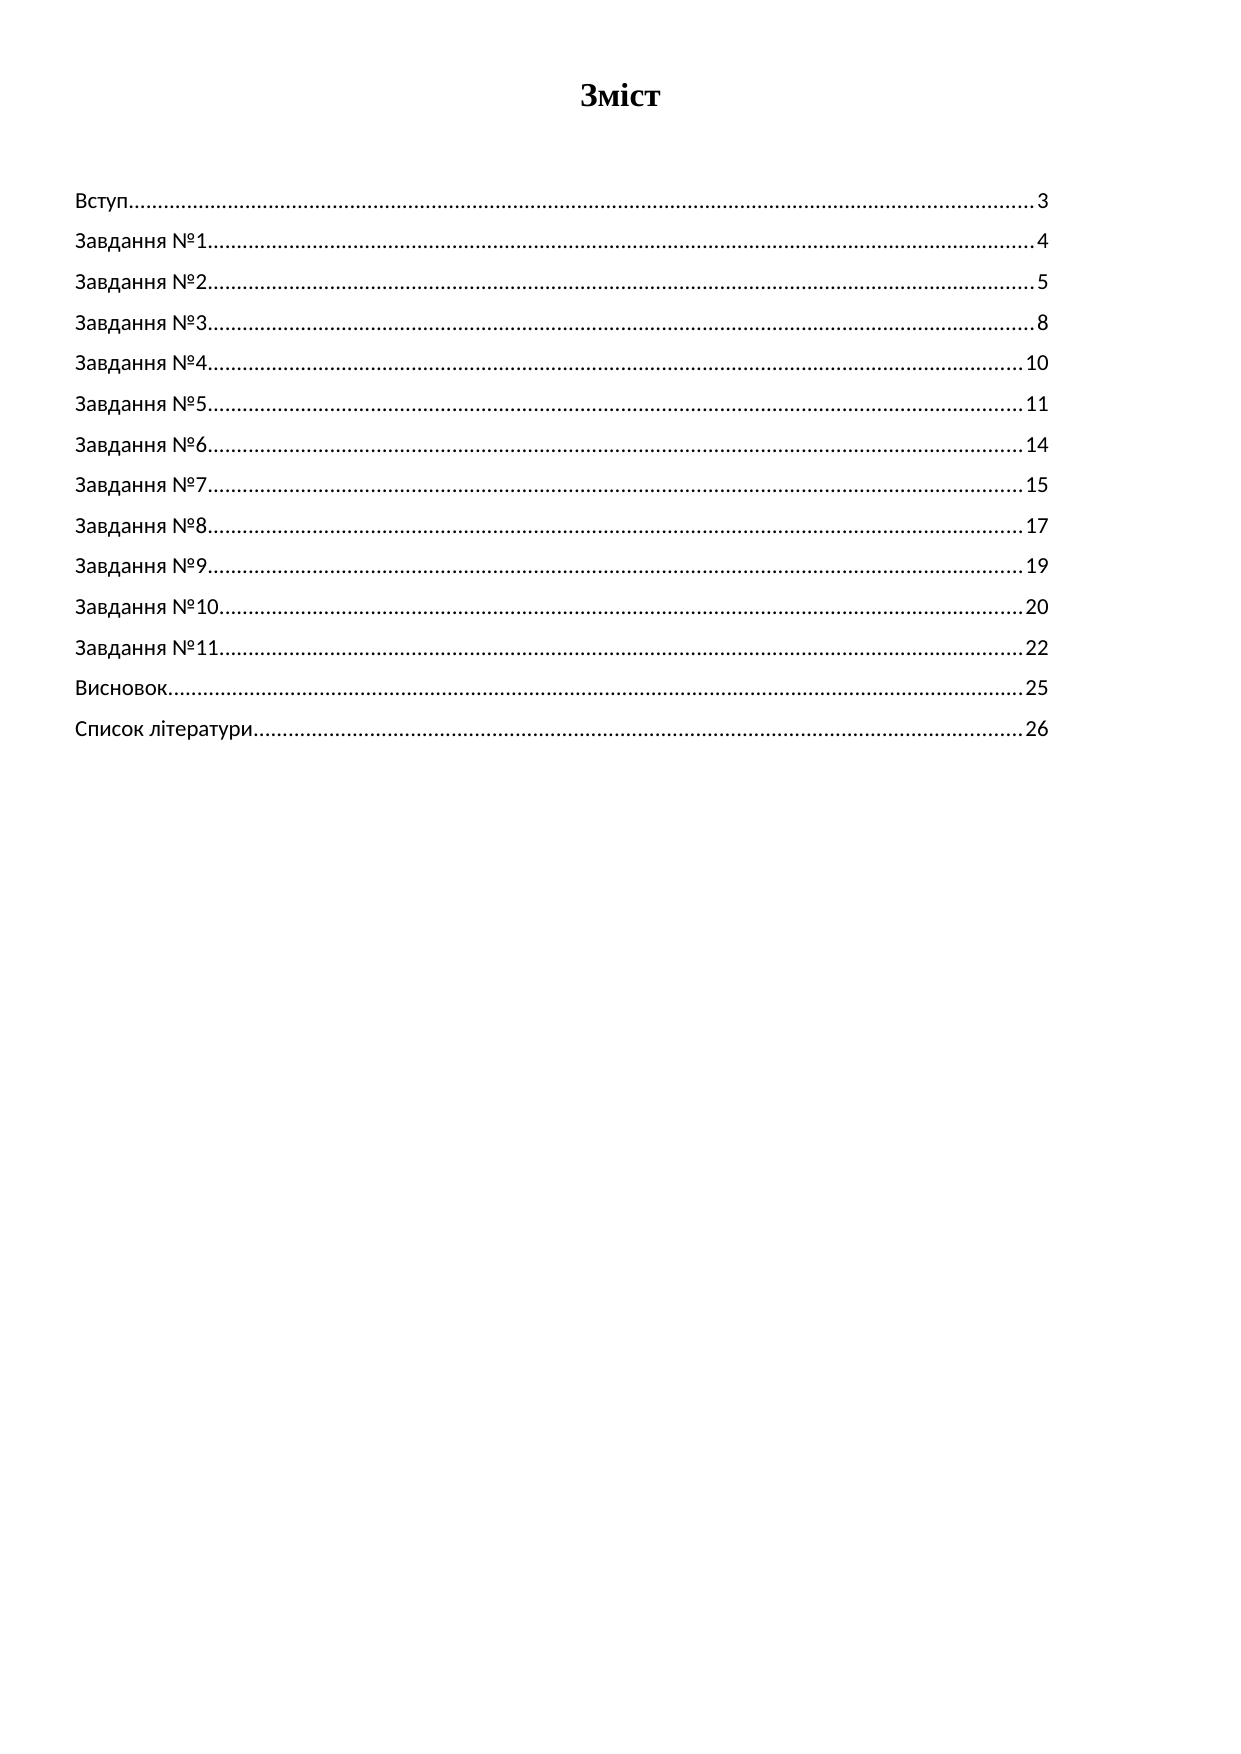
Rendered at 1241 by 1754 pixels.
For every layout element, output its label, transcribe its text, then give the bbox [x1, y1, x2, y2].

text Завдання №2 5 [75, 267, 1165, 295]
text Завдання №3 8 [75, 308, 1165, 336]
text Завдання №1 4 [75, 227, 1165, 255]
text Завдання №9 19 [75, 552, 1165, 580]
text Завдання №10 20 [75, 592, 1165, 620]
text Завдання №7 15 [75, 470, 1165, 498]
text Висновок 25 [75, 673, 1165, 702]
text Вступ 3 [75, 186, 1165, 214]
text Cписок літератури 26 [75, 714, 1165, 742]
text Зміст [75, 75, 1165, 113]
text Завдання №6 14 [75, 430, 1165, 458]
text Завдання №4 10 [75, 348, 1165, 377]
text Завдання №8 17 [75, 511, 1165, 539]
text Завдання №5 11 [75, 389, 1165, 417]
text Завдання №11 22 [75, 633, 1165, 661]
